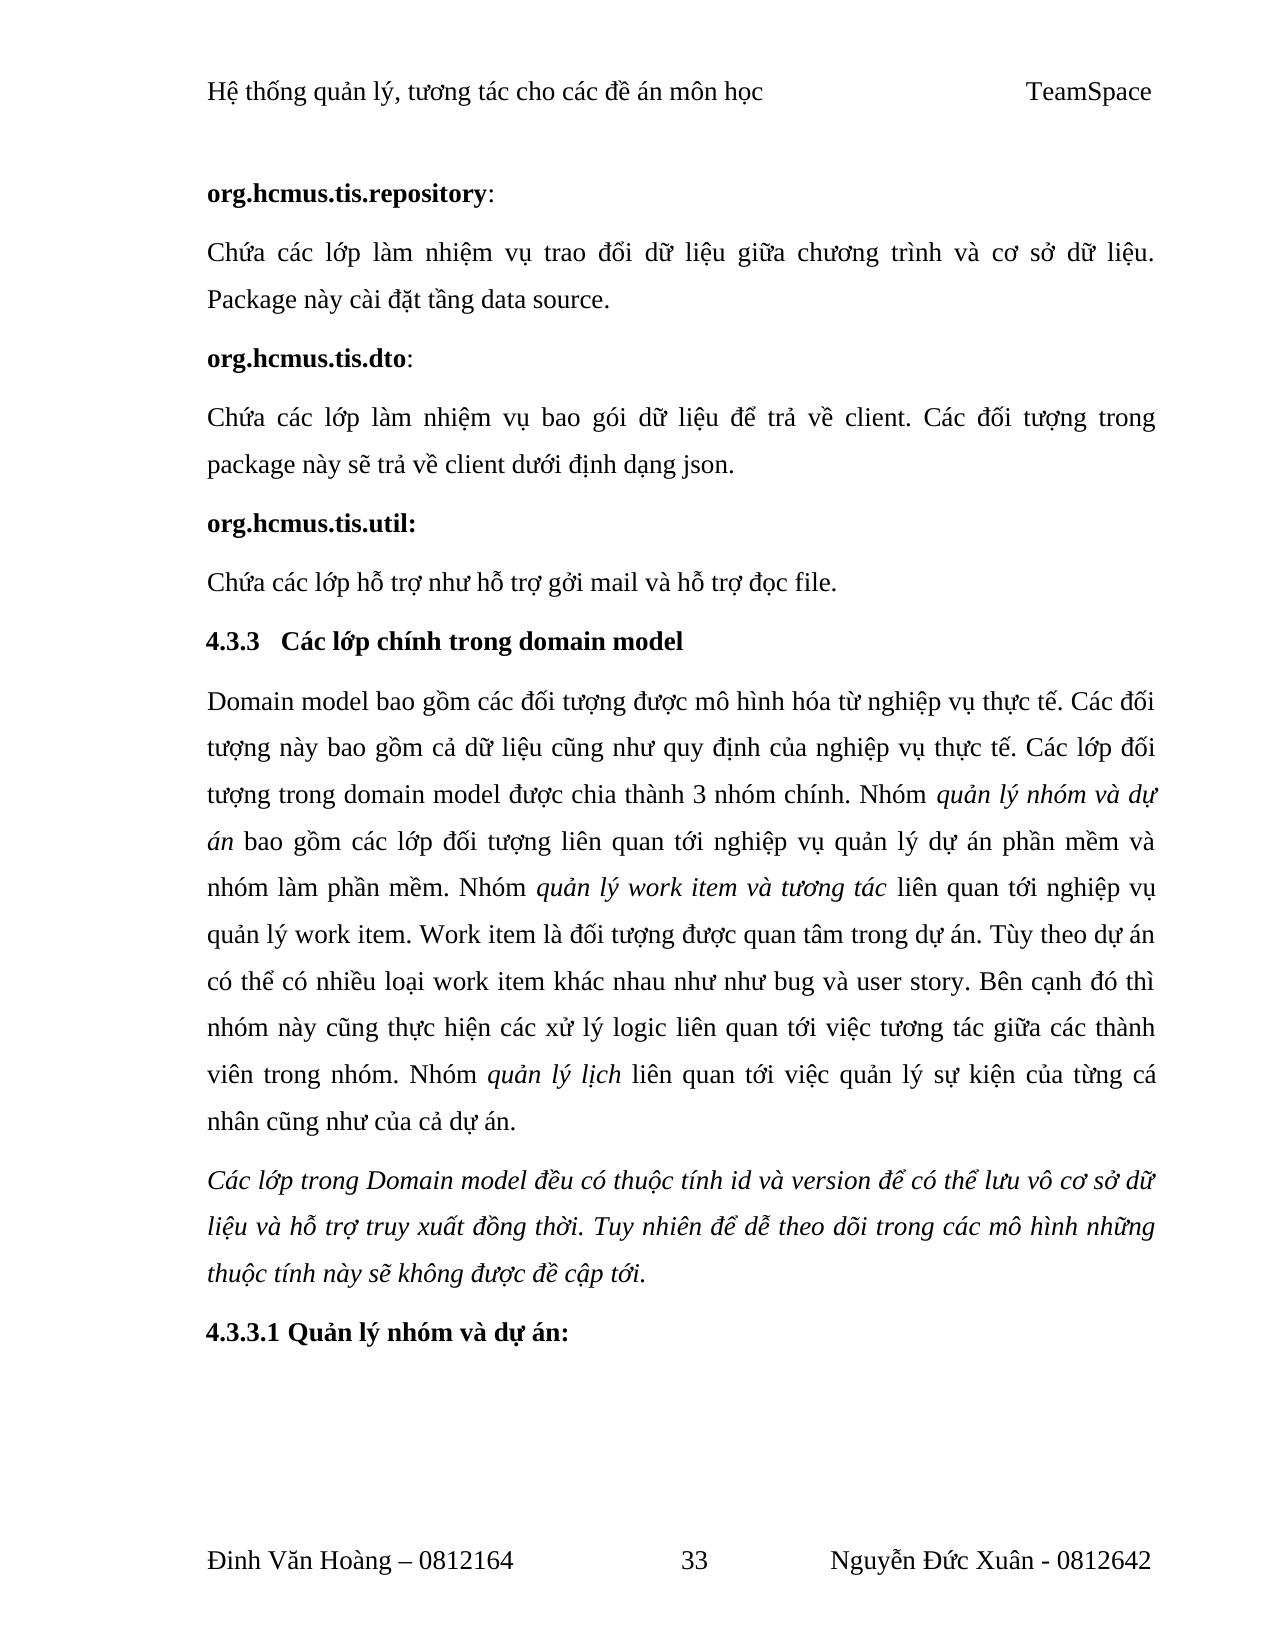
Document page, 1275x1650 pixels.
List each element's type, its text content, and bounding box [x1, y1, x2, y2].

text Chứa các lớp làm nhiệm vụ trao đổi dữ liệu giữa chương trình và cơ sở dữ liệu. Package này cài đặt tầng data source. [207, 236, 1157, 314]
subtitle Quản lý nhóm và dự án: [206, 1316, 1157, 1347]
text org.hcmus.tis.dto: [207, 342, 1157, 373]
text org.hcmus.tis.util: [207, 507, 1157, 538]
subtitle Các lớp chính trong domain model [206, 626, 1157, 657]
text Chứa các lớp làm nhiệm vụ bao gói dữ liệu để trả về client. Các đối tượng trong package này sẽ trả về client dưới định dạng json. [207, 401, 1157, 479]
text Các lớp trong Domain model đều có thuộc tính id và version để có thể lưu vô cơ sở dữ liệu và hỗ trợ truy xuất đồng thời. Tuy nhiên để dễ theo dõi trong các mô hình những thuộc tính này sẽ không được đề cập tới. [207, 1164, 1157, 1288]
text Chứa các lớp hỗ trợ như hỗ trợ gởi mail và hỗ trợ đọc file. [207, 566, 1157, 597]
text org.hcmus.tis.repository: [207, 177, 1157, 208]
text Domain model bao gồm các đối tượng được mô hình hóa từ nghiệp vụ thực tế. Các đối tượng này bao gồm cả dữ liệu cũng như quy định của nghiệp vụ thực tế. Các lớp đối tượng trong domain model được chia thành 3 nhóm chính. Nhóm quản lý nhóm và dự án bao gồm các lớp đối tượng liên quan tới nghiệp vụ quản lý dự án phần mềm và nhóm làm phần mềm. Nhóm quản lý work item và tương tác liên quan tới nghiệp vụ quản lý work item. Work item là đối tượng được quan tâm trong dự án. Tùy theo dự án có thể có nhiều loại work item khác nhau như như bug và user story. Bên cạnh đó thì nhóm này cũng thực hiện các xử lý logic liên quan tới việc tương tác giữa các thành viên trong nhóm. Nhóm quản lý lịch liên quan tới việc quản lý sự kiện của từng cá nhân cũng như của cả dự án. [207, 685, 1157, 1136]
